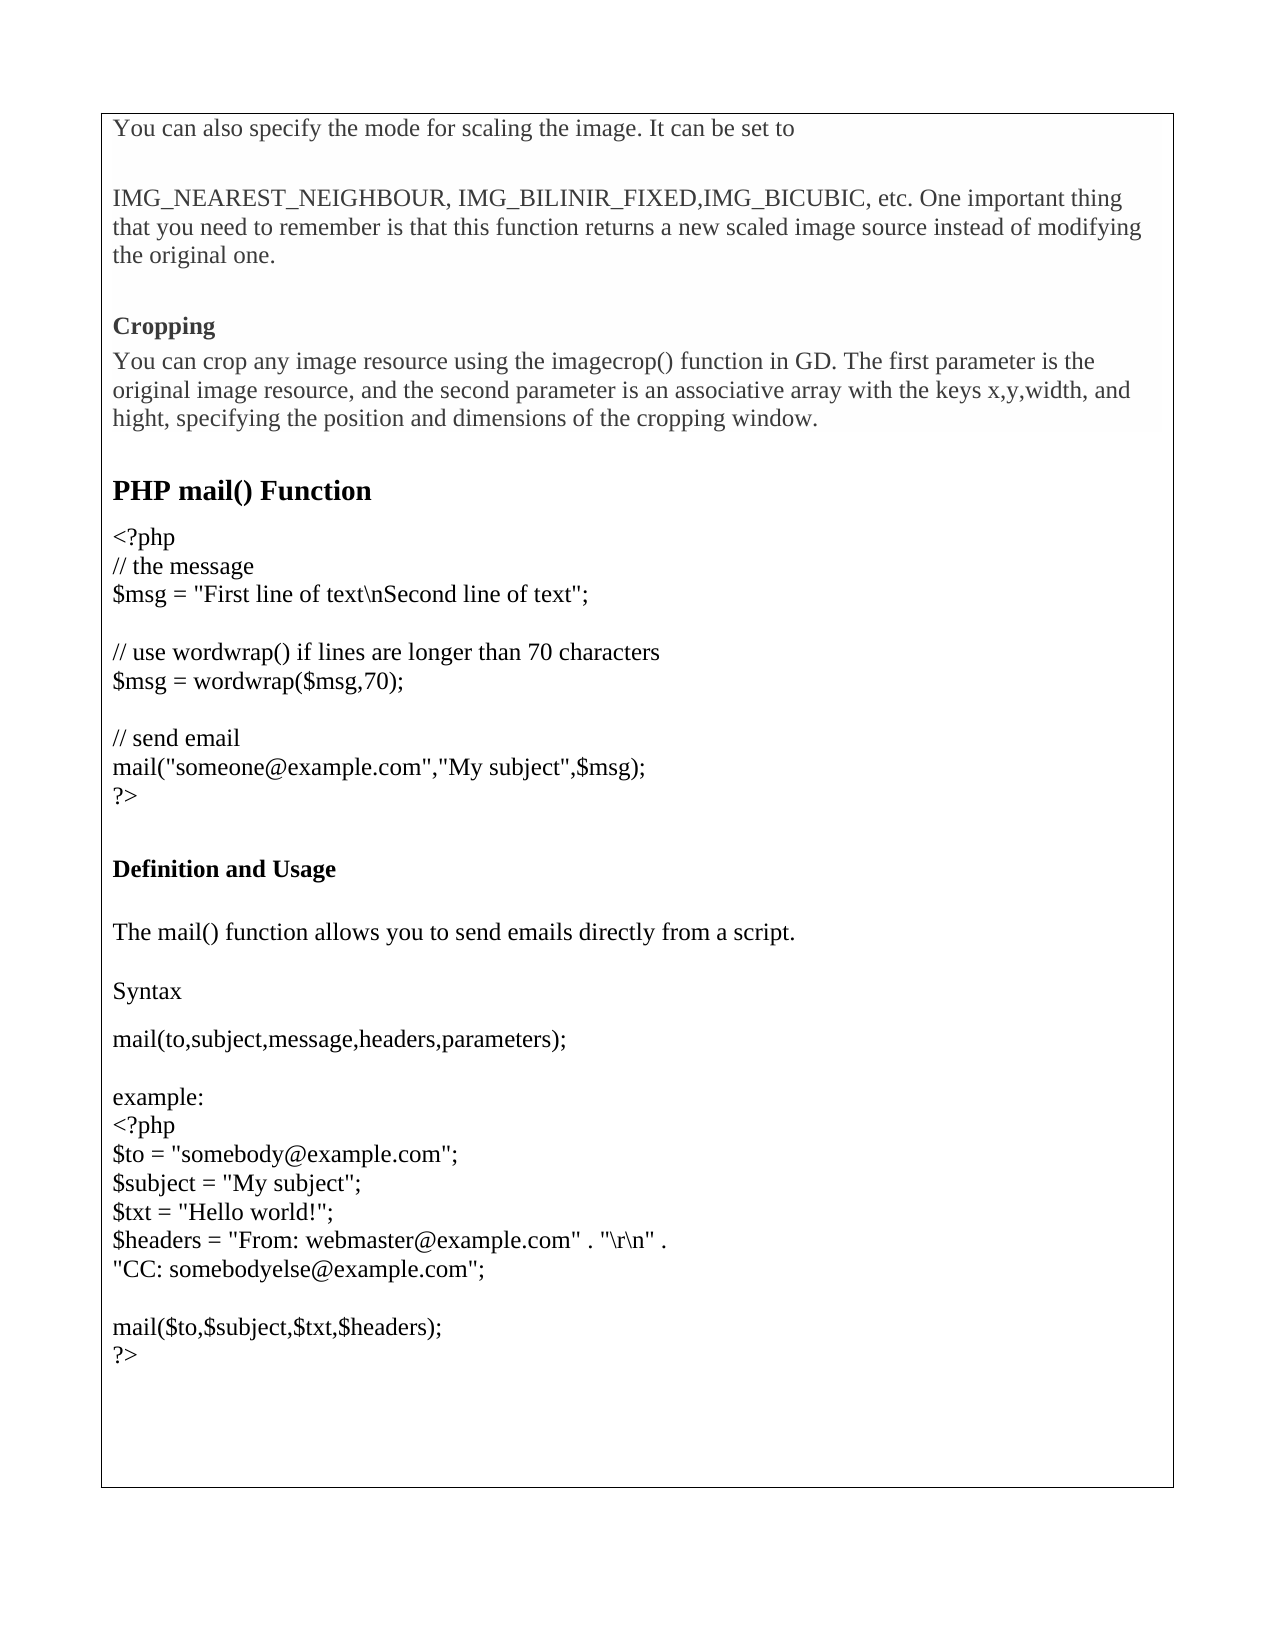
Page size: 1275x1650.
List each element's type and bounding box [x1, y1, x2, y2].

table_cell [102, 114, 1173, 1487]
